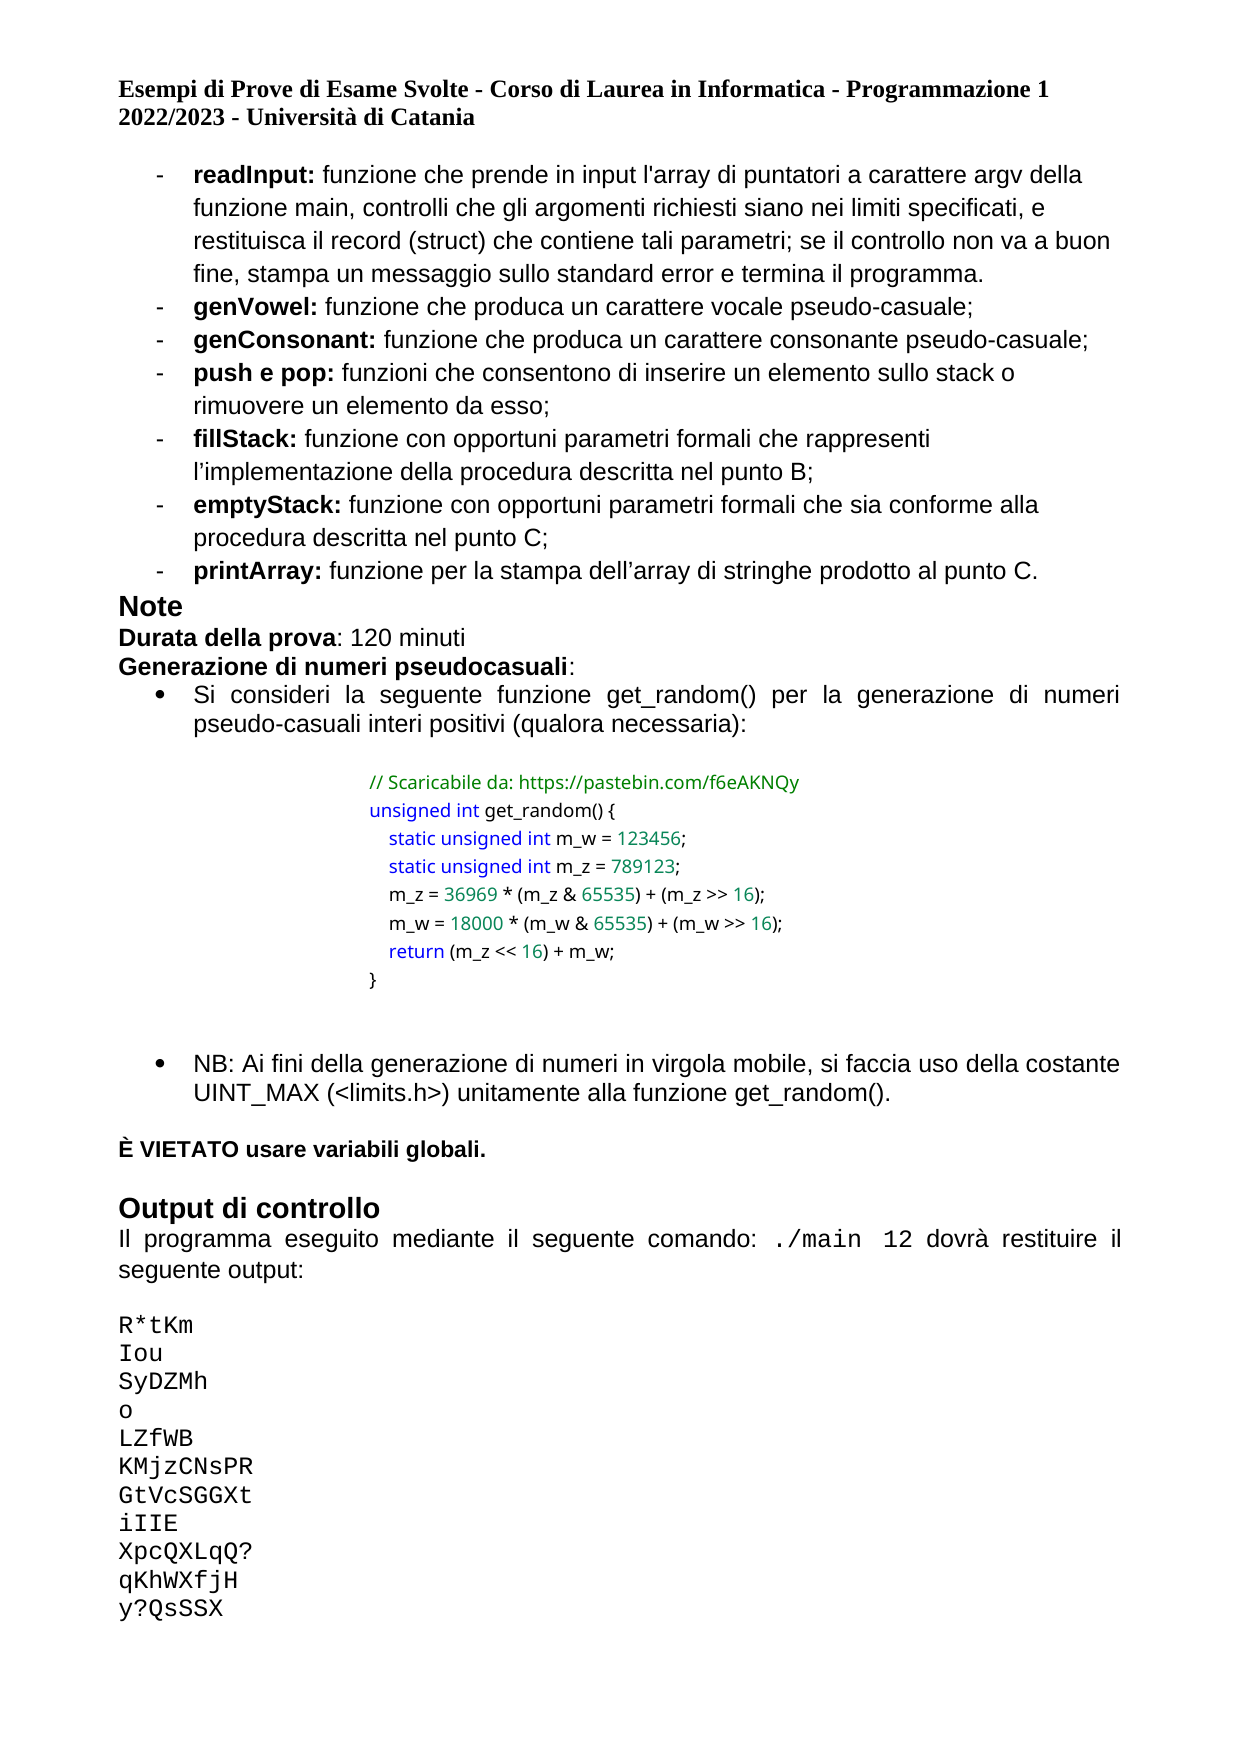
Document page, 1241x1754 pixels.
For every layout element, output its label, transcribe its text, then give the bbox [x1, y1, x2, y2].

list fillStack: funzione con opportuni parametri formali che rappresenti l’implementazione della procedura descritta nel punto B; [156, 424, 1122, 486]
text iIIE [118, 1511, 1122, 1539]
text LZfWB [118, 1426, 1122, 1454]
text KMjzCNsPR [118, 1454, 1122, 1482]
text Note [118, 589, 1122, 623]
list printArray: funzione per la stampa dell’array di stringhe prodotto al punto C. [156, 556, 1122, 585]
text static unsigned int m_z = 789123; [369, 851, 1122, 879]
text o [118, 1397, 1122, 1426]
text È VIETATO usare variabili globali. [118, 1136, 1122, 1162]
list emptyStack: funzione con opportuni parametri formali che sia conforme alla procedura descritta nel punto C; [156, 490, 1122, 552]
text R*tKm [118, 1312, 1122, 1341]
text Il programma eseguito mediante il seguente comando: ./main 12 dovrà restituire il seguente output: [118, 1224, 1122, 1284]
list genVowel: funzione che produca un carattere vocale pseudo-casuale; [156, 292, 1122, 321]
text } [369, 963, 1122, 992]
text y?QsSSX [118, 1596, 1122, 1624]
text qKhWXfjH [118, 1567, 1122, 1596]
list genConsonant: funzione che produca un carattere consonante pseudo-casuale; [156, 325, 1122, 354]
text m_w = 18000 * (m_w & 65535) + (m_w >> 16); [369, 907, 1122, 935]
text Durata della prova: 120 minuti [118, 623, 1122, 652]
text Iou [118, 1341, 1122, 1369]
text m_z = 36969 * (m_z & 65535) + (m_z >> 16); [369, 879, 1122, 907]
text // Scaricabile da: https://pastebin.com/f6eAKNQy [369, 767, 1122, 795]
text Output di controllo [118, 1191, 1122, 1224]
text Generazione di numeri pseudocasuali: [118, 652, 1122, 680]
list push e pop: funzioni che consentono di inserire un elemento sullo stack o rimuovere un elemento da esso; [156, 358, 1122, 420]
text return (m_z << 16) + m_w; [369, 935, 1122, 963]
list Si consideri la seguente funzione get_random() per la generazione di numeri pseudo-casuali interi positivi (qualora necessaria): [156, 680, 1122, 738]
text static unsigned int m_w = 123456; [369, 823, 1122, 851]
list NB: Ai fini della generazione di numeri in virgola mobile, si faccia uso della costante UINT_MAX (<limits.h>) unitamente alla funzione get_random(). [156, 1049, 1122, 1107]
text SyDZMh [118, 1369, 1122, 1397]
text XpcQXLqQ? [118, 1539, 1122, 1567]
list readInput: funzione che prende in input l'array di puntatori a carattere argv della funzione main, controlli che gli argomenti richiesti siano nei limiti specificati, e restituisca il record (struct) che contiene tali parametri; se il controllo non va a buon fine, stampa un messaggio sullo standard error e termina il programma. [156, 160, 1122, 288]
text unsigned int get_random() { [369, 795, 1122, 823]
text GtVcSGGXt [118, 1482, 1122, 1511]
